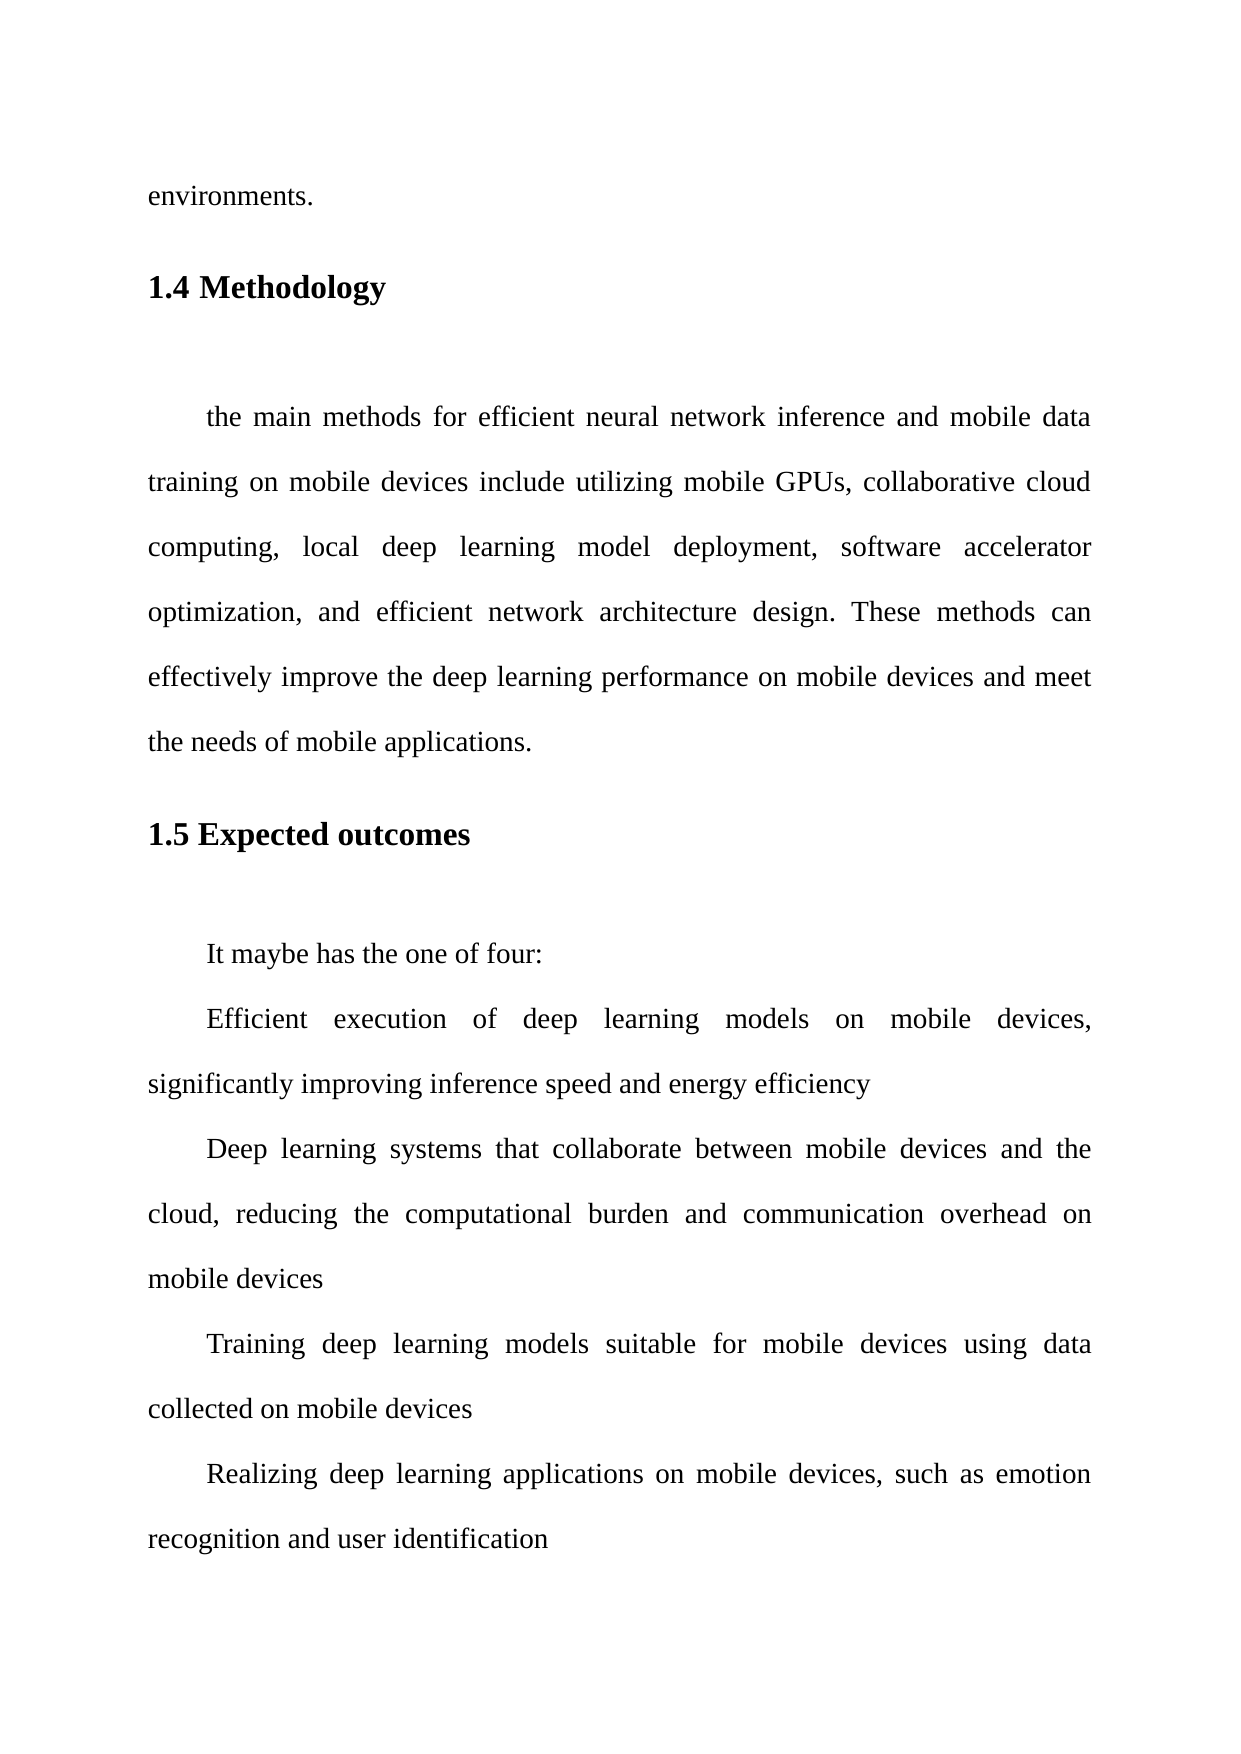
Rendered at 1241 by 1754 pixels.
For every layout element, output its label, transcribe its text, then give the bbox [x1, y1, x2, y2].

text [148, 162, 1092, 227]
text Realizing deep learning applications on mobile devices, such as emotion recognition and user identification [148, 1440, 1092, 1570]
text the main methods for efficient neural network inference and mobile data training on mobile devices include utilizing mobile GPUs, collaborative cloud computing, local deep learning model deployment, software accelerator optimization, and efficient network architecture design. These methods can effectively improve the deep learning performance on mobile devices and meet the needs of mobile applications. [148, 383, 1092, 773]
text Efficient execution of deep learning models on mobile devices, significantly improving inference speed and energy efficiency [148, 985, 1092, 1115]
text Deep learning systems that collaborate between mobile devices and the cloud, reducing the computational burden and communication overhead on mobile devices [148, 1115, 1092, 1310]
subtitle 1.4 Methodology [148, 254, 1092, 319]
text It maybe has the one of four: [148, 920, 1092, 985]
subtitle 1.5 Expected outcomes [148, 800, 1092, 865]
text Training deep learning models suitable for mobile devices using data collected on mobile devices [148, 1310, 1092, 1440]
